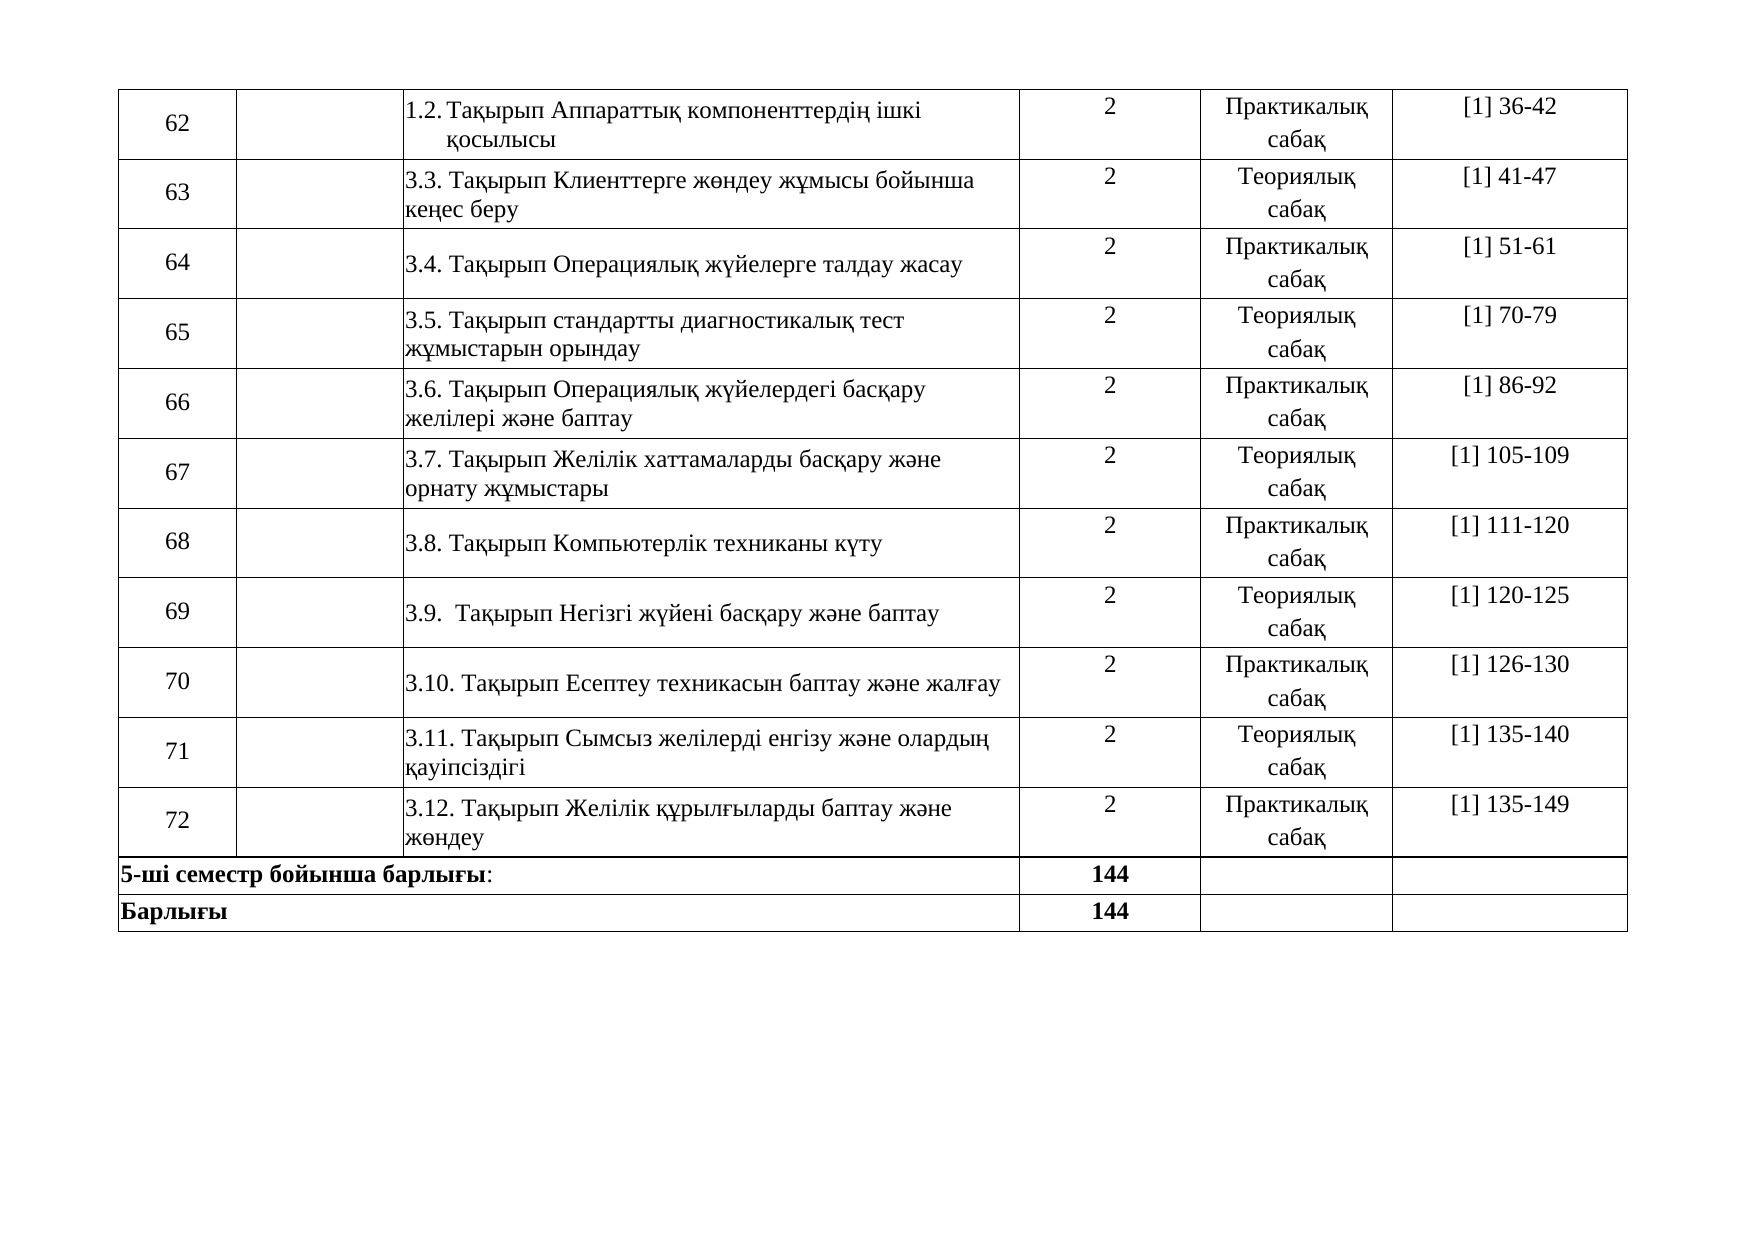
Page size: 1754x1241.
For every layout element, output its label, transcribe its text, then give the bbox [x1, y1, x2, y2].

table_cell 144 [1020, 858, 1200, 893]
table_cell [237, 788, 403, 856]
table_cell Практикалық сабақ [1201, 369, 1392, 438]
table_cell [237, 229, 403, 298]
table_cell 2 [1020, 439, 1200, 507]
table_cell 3.5. Тақырып стандартты диагностикалық тест жұмыстарын орындау [404, 299, 1019, 368]
table_cell Теориялық сабақ [1201, 718, 1392, 787]
table_cell [1201, 858, 1392, 893]
table_cell 2 [1020, 229, 1200, 298]
table_cell 144 [1020, 895, 1200, 931]
table_cell Теориялық сабақ [1201, 578, 1392, 647]
table_cell 62 [119, 90, 236, 158]
table_cell 69 [119, 578, 236, 647]
table_cell 2 [1020, 509, 1200, 577]
table_cell 64 [119, 229, 236, 298]
table_cell 2 [1020, 648, 1200, 717]
table_cell [1] 120-125 [1393, 578, 1627, 647]
table_cell [1] 111-120 [1393, 509, 1627, 577]
table_cell [1393, 858, 1627, 893]
table_cell 68 [119, 509, 236, 577]
table_cell [1] 70-79 [1393, 299, 1627, 368]
table_cell [237, 509, 403, 577]
table_cell 5-ші семестр бойынша барлығы: [119, 858, 1019, 893]
table_cell 3.12. Тақырып Желілік құрылғыларды баптау және жөндеу [404, 788, 1019, 856]
table_cell [1] 135-149 [1393, 788, 1627, 856]
table_cell 2 [1020, 578, 1200, 647]
table_cell [237, 439, 403, 507]
table_cell 2 [1020, 90, 1200, 158]
table_cell Барлығы [119, 895, 1019, 931]
table_cell [1] 105-109 [1393, 439, 1627, 507]
table_cell [1] 126-130 [1393, 648, 1627, 717]
table_cell [237, 578, 403, 647]
table_cell 67 [119, 439, 236, 507]
table_cell [1201, 895, 1392, 931]
table_cell Теориялық сабақ [1201, 160, 1392, 228]
table_cell 2 [1020, 299, 1200, 368]
table_cell 3.9. Тақырып Негізгі жүйені басқару және баптау [404, 578, 1019, 647]
table_cell 3.6. Тақырып Операциялық жүйелердегі басқару желілері және баптау [404, 369, 1019, 438]
table_cell [237, 299, 403, 368]
table_cell [1393, 895, 1627, 931]
table_cell 3.11. Тақырып Сымсыз желілерді енгізу және олардың қауіпсіздігі [404, 718, 1019, 787]
table_cell [237, 160, 403, 228]
table_cell Теориялық сабақ [1201, 439, 1392, 507]
table_cell 2 [1020, 788, 1200, 856]
table_cell [237, 90, 403, 158]
table_cell Практикалық сабақ [1201, 229, 1392, 298]
table_cell 65 [119, 299, 236, 368]
table_cell [1] 86-92 [1393, 369, 1627, 438]
table_cell 2 [1020, 718, 1200, 787]
table_cell Практикалық сабақ [1201, 90, 1392, 158]
table_cell Тақырып Аппараттық компоненттердің ішкі қосылысы [404, 90, 1019, 158]
table_cell 3.10. Тақырып Есептеу техникасын баптау және жалғау [404, 648, 1019, 717]
table_cell [1] 51-61 [1393, 229, 1627, 298]
table_cell Практикалық сабақ [1201, 648, 1392, 717]
table_cell [1] 135-140 [1393, 718, 1627, 787]
table_cell 2 [1020, 160, 1200, 228]
table_cell 70 [119, 648, 236, 717]
table_cell 66 [119, 369, 236, 438]
table_cell 72 [119, 788, 236, 856]
table_cell 63 [119, 160, 236, 228]
table_cell Теориялық сабақ [1201, 299, 1392, 368]
table_cell [1] 36-42 [1393, 90, 1627, 158]
table_cell [237, 648, 403, 717]
table_cell [1] 41-47 [1393, 160, 1627, 228]
table_cell 3.3. Тақырып Клиенттерге жөндеу жұмысы бойынша кеңес беру [404, 160, 1019, 228]
table_cell [237, 369, 403, 438]
table_cell Практикалық сабақ [1201, 509, 1392, 577]
table_cell [237, 718, 403, 787]
table_cell 3.8. Тақырып Компьютерлік техниканы күту [404, 509, 1019, 577]
table_cell Практикалық сабақ [1201, 788, 1392, 856]
table_cell 3.4. Тақырып Операциялық жүйелерге талдау жасау [404, 229, 1019, 298]
table_cell 3.7. Тақырып Желілік хаттамаларды басқару және орнату жұмыстары [404, 439, 1019, 507]
table_cell 71 [119, 718, 236, 787]
table_cell 2 [1020, 369, 1200, 438]
